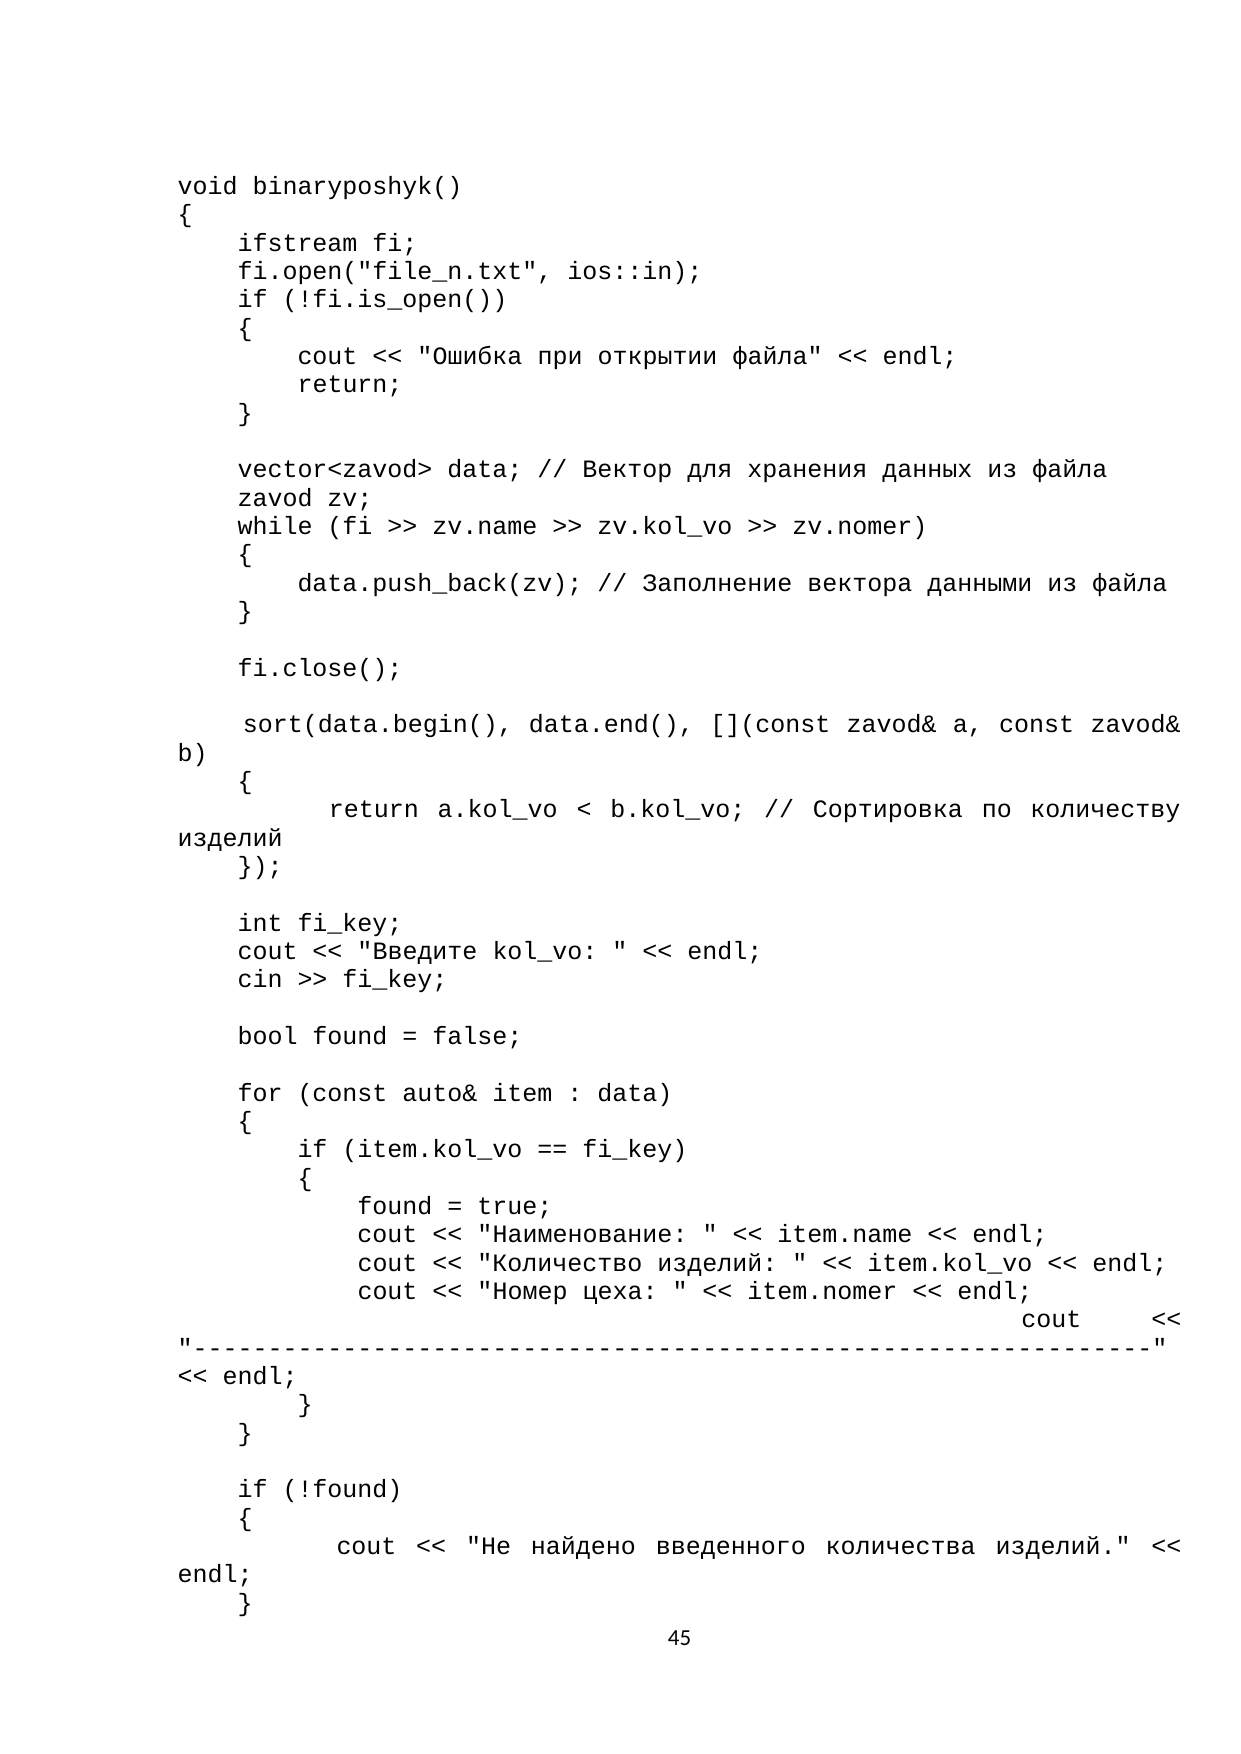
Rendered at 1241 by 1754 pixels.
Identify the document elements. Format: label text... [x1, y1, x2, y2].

text { [177, 542, 1181, 570]
text { [177, 315, 1181, 344]
text } [177, 1590, 1181, 1619]
text }); [177, 854, 1181, 882]
text } [177, 1420, 1181, 1449]
text } [177, 400, 1181, 429]
text cout << "Номер цеха: " << item.nomer << endl; [177, 1279, 1181, 1307]
text cin >> fi_key; [177, 967, 1181, 995]
text zavod zv; [177, 485, 1181, 514]
text int fi_key; [177, 910, 1181, 939]
text cout << "Наименование: " << item.name << endl; [177, 1222, 1181, 1250]
text data.push_back(zv); // Заполнение вектора данными из файла [177, 570, 1181, 599]
text { [177, 1109, 1181, 1137]
text return a.kol_vo < b.kol_vo; // Сортировка по количеству изделий [177, 797, 1181, 854]
text { [177, 202, 1181, 230]
text return; [177, 372, 1181, 400]
text { [177, 1165, 1181, 1194]
text void binaryposhyk() [177, 174, 1181, 202]
text cout << "Количество изделий: " << item.kol_vo << endl; [177, 1250, 1181, 1279]
text } [177, 1392, 1181, 1420]
text if (!fi.is_open()) [177, 287, 1181, 315]
text if (item.kol_vo == fi_key) [177, 1137, 1181, 1165]
text ifstream fi; [177, 230, 1181, 259]
text while (fi >> zv.name >> zv.kol_vo >> zv.nomer) [177, 514, 1181, 542]
text cout << "Не найдено введенного количества изделий." << endl; [177, 1534, 1181, 1590]
text fi.close(); [177, 655, 1181, 684]
text sort(data.begin(), data.end(), [](const zavod& a, const zavod& b) [177, 712, 1181, 769]
text for (const auto& item : data) [177, 1080, 1181, 1109]
text if (!found) [177, 1477, 1181, 1505]
text cout << "Введите kol_vo: " << endl; [177, 939, 1181, 967]
text vector<zavod> data; // Вектор для хранения данных из файла [177, 457, 1181, 485]
text bool found = false; [177, 1024, 1181, 1052]
text cout << "Ошибка при открытии файла" << endl; [177, 344, 1181, 372]
text cout << "----------------------------------------------------------------" << endl; [177, 1307, 1181, 1392]
text } [177, 599, 1181, 627]
text fi.open("file_n.txt", ios::in); [177, 259, 1181, 287]
text { [177, 769, 1181, 797]
text { [177, 1505, 1181, 1534]
text found = true; [177, 1194, 1181, 1222]
